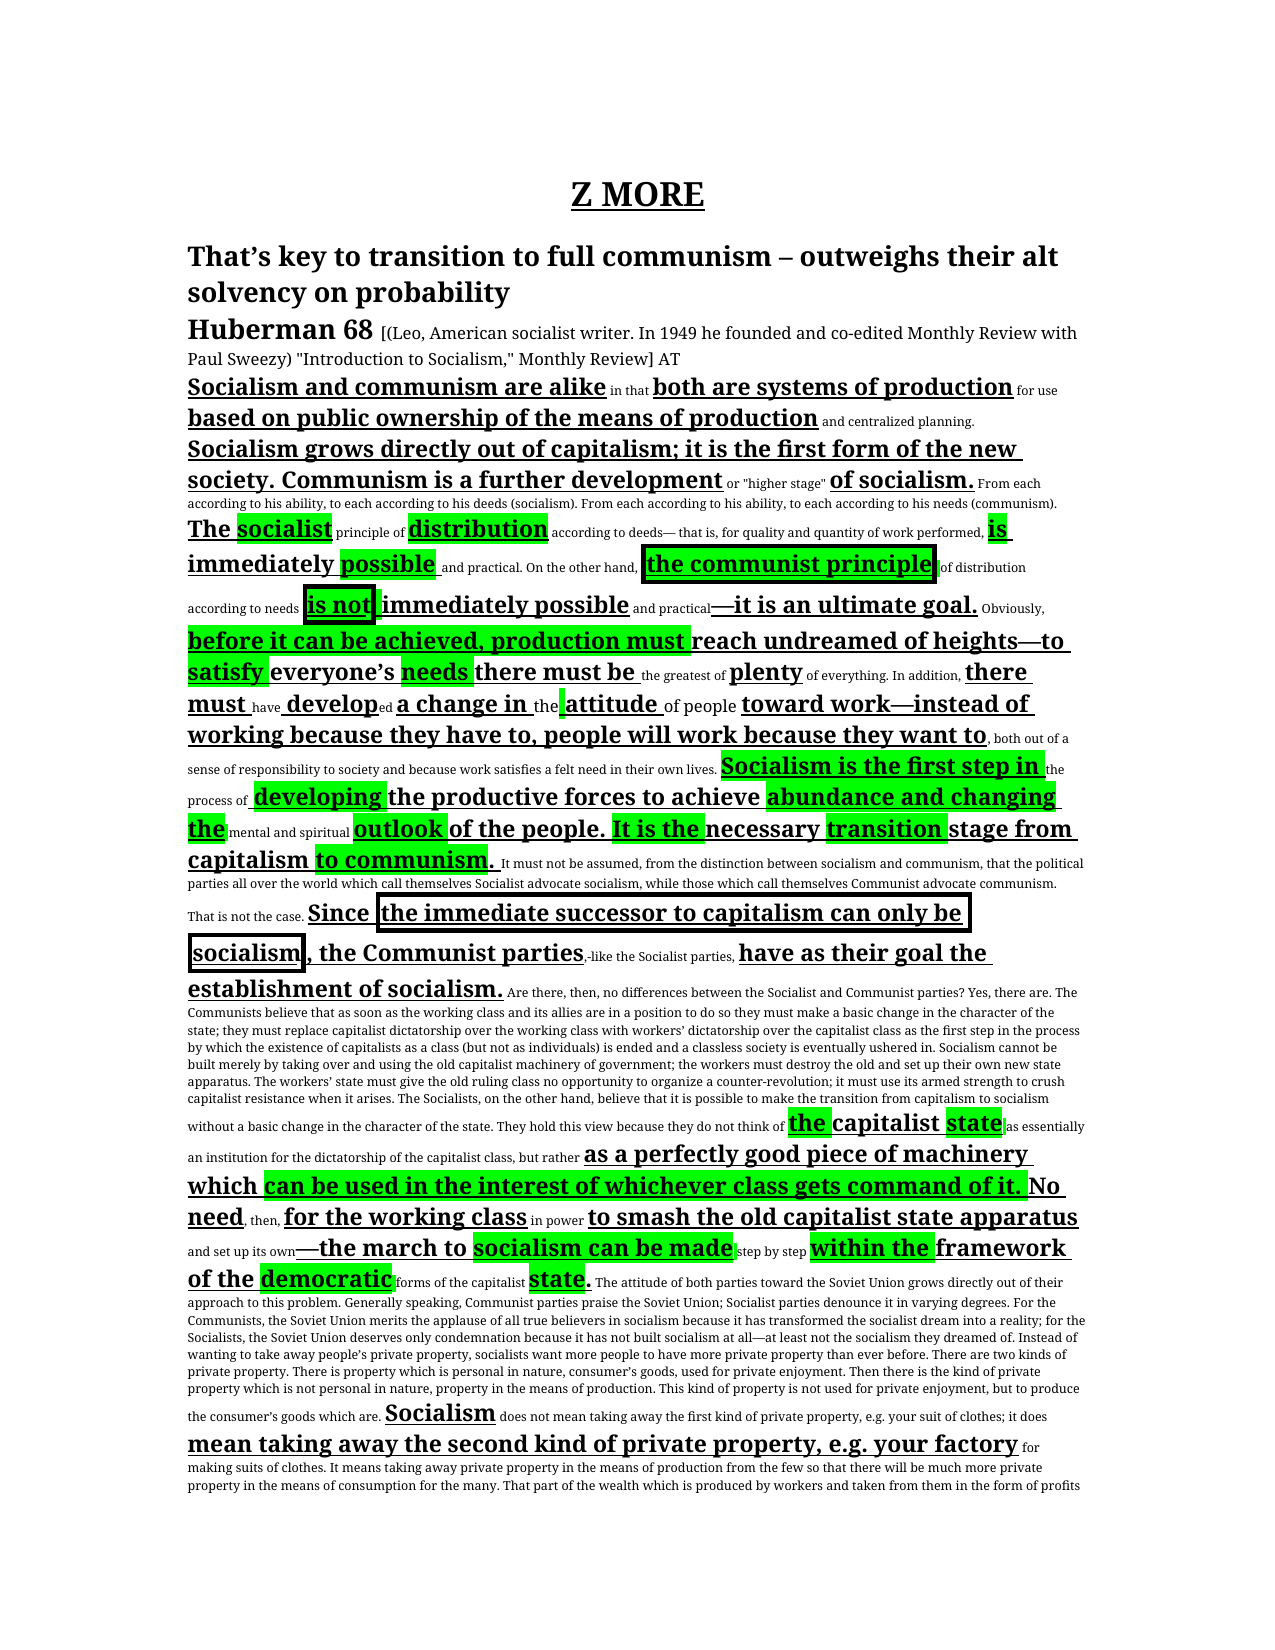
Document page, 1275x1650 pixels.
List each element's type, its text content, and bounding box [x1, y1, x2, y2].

subtitle That’s key to transition to full communism – outweighs their alt solvency on probability [187, 237, 1087, 311]
subtitle Z MORE [187, 171, 1087, 216]
text Huberman 68 [(Leo, American socialist writer. In 1949 he founded and co-edited Monthly Review with Paul Sweezy) "Introduction to Socialism," Monthly Review] AT [187, 311, 1087, 370]
